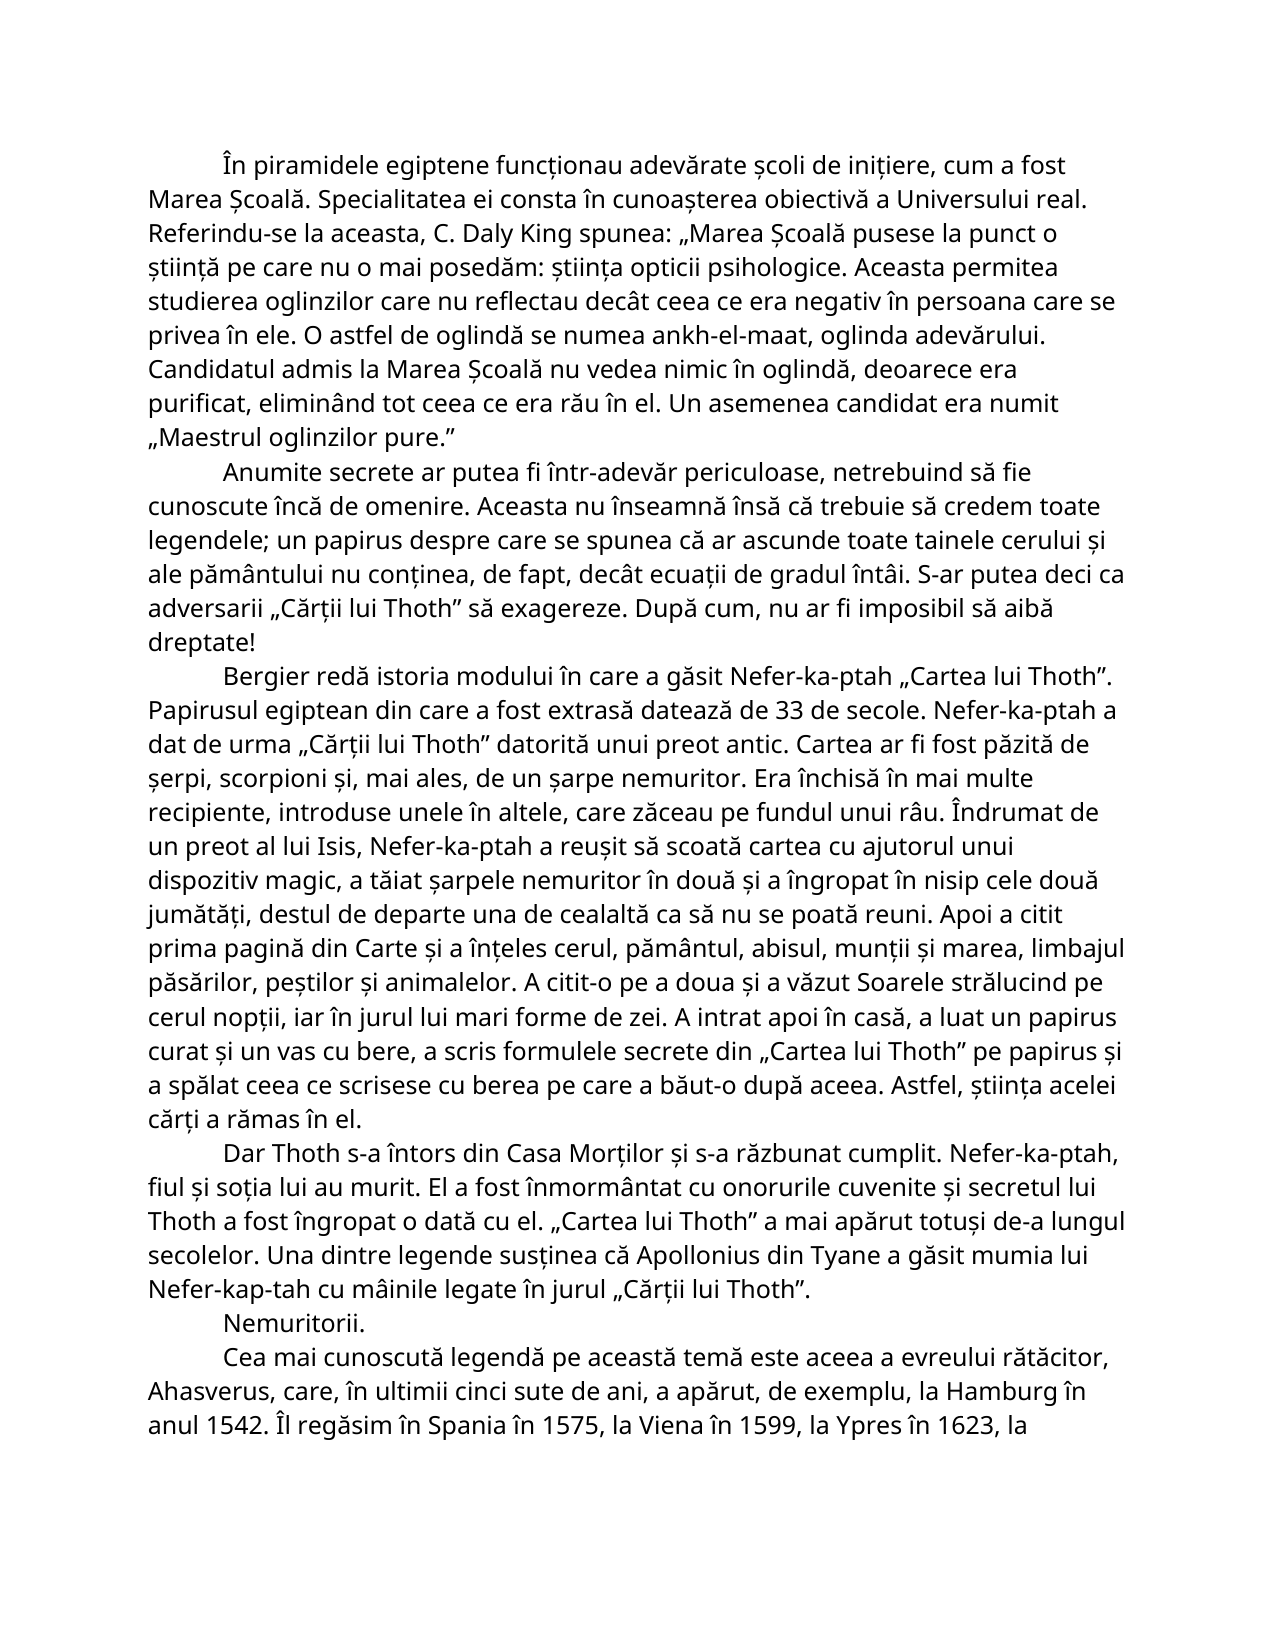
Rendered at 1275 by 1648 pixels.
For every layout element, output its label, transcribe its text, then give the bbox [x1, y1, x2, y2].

text În piramidele egiptene funcţionau adevărate şcoli de iniţiere, cum a fost Marea Şcoală. Specialitatea ei consta în cunoaşterea obiectivă a Universului real. Referindu-se la aceasta, C. Daly King spunea: „Marea Şcoală pusese la punct o ştiinţă pe care nu o mai posedăm: ştiinţa opticii psihologice. Aceasta permitea studierea oglinzilor care nu reflectau decât ceea ce era negativ în persoana care se privea în ele. O astfel de oglindă se numea ankh-el-maat, oglinda adevărului. Candidatul admis la Marea Şcoală nu vedea nimic în oglindă, deoarece era purificat, eliminând tot ceea ce era rău în el. Un asemenea candidat era numit „Maestrul oglinzilor pure.” [148, 148, 1127, 454]
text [148, 1340, 1127, 1442]
text Dar Thoth s-a întors din Casa Morţilor şi s-a răzbunat cumplit. Nefer-ka-ptah, fiul şi soţia lui au murit. El a fost înmormântat cu onorurile cuvenite şi secretul lui Thoth a fost îngropat o dată cu el. „Cartea lui Thoth” a mai apărut totuşi de-a lungul secolelor. Una dintre legende susţinea că Apollonius din Tyane a găsit mumia lui Nefer-kap-tah cu mâinile legate în jurul „Cărţii lui Thoth”. [148, 1135, 1127, 1306]
text Nemuritorii. [148, 1306, 1127, 1340]
text Anumite secrete ar putea fi într-adevăr periculoase, netrebuind să fie cunoscute încă de omenire. Aceasta nu înseamnă însă că trebuie să credem toate legendele; un papirus despre care se spunea că ar ascunde toate tainele cerului şi ale pământului nu conţinea, de fapt, decât ecuaţii de gradul întâi. S-ar putea deci ca adversarii „Cărţii lui Thoth” să exagereze. După cum, nu ar fi imposibil să aibă dreptate! [148, 454, 1127, 658]
text Bergier redă istoria modului în care a găsit Nefer-ka-ptah „Cartea lui Thoth”. Papirusul egiptean din care a fost extrasă datează de 33 de secole. Nefer-ka-ptah a dat de urma „Cărţii lui Thoth” datorită unui preot antic. Cartea ar fi fost păzită de şerpi, scorpioni şi, mai ales, de un şarpe nemuritor. Era închisă în mai multe recipiente, introduse unele în altele, care zăceau pe fundul unui râu. Îndrumat de un preot al lui Isis, Nefer-ka-ptah a reuşit să scoată cartea cu ajutorul unui dispozitiv magic, a tăiat şarpele nemuritor în două şi a îngropat în nisip cele două jumătăţi, destul de departe una de cealaltă ca să nu se poată reuni. Apoi a citit prima pagină din Carte şi a înţeles cerul, pământul, abisul, munţii şi marea, limbajul păsărilor, peştilor şi animalelor. A citit-o pe a doua şi a văzut Soarele strălucind pe cerul nopţii, iar în jurul lui mari forme de zei. A intrat apoi în casă, a luat un papirus curat şi un vas cu bere, a scris formulele secrete din „Cartea lui Thoth” pe papirus şi a spălat ceea ce scrisese cu berea pe care a băut-o după aceea. Astfel, ştiinţa acelei cărţi a rămas în el. [148, 658, 1127, 1135]
